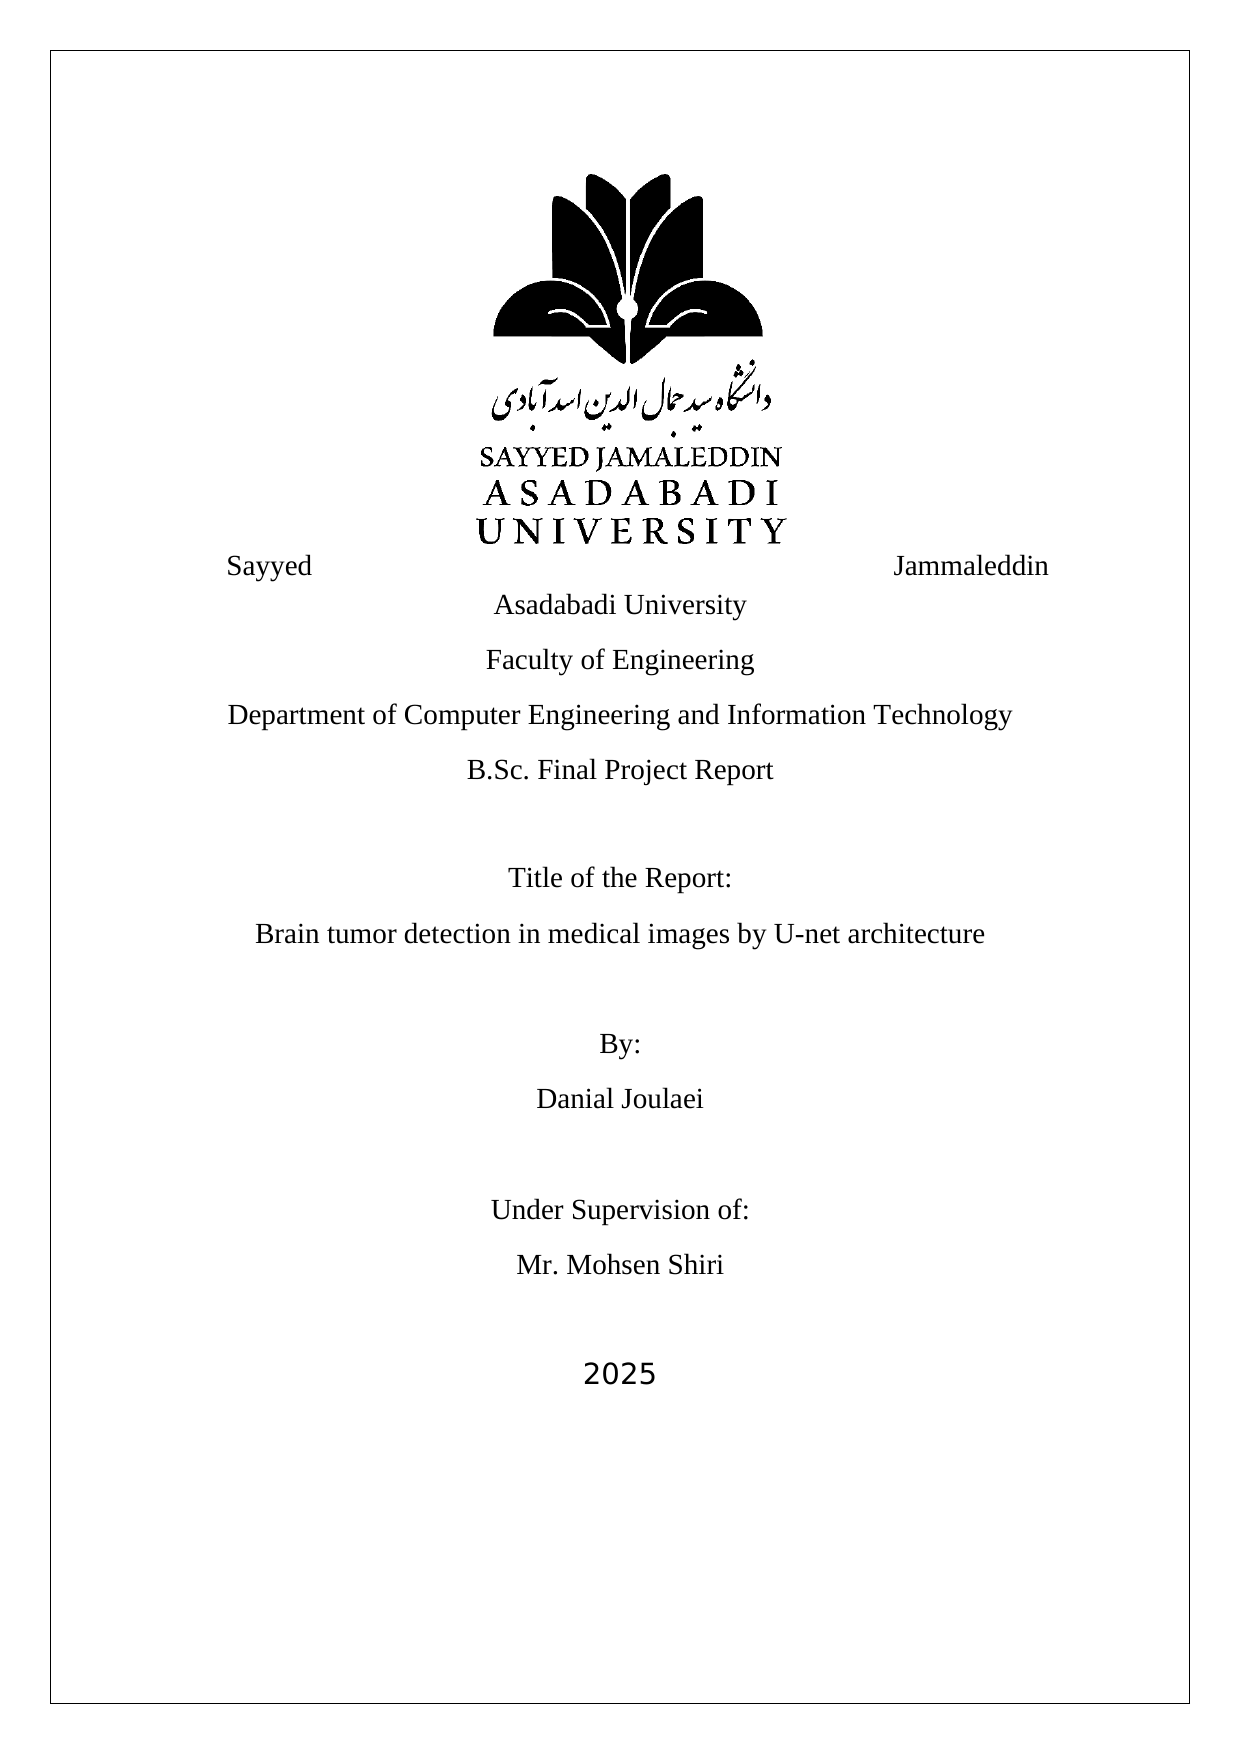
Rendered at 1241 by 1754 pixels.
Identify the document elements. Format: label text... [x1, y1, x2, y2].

text 2025 [150, 1357, 1090, 1391]
picture [407, 150, 834, 576]
text Title of the Report: [150, 861, 1090, 894]
text Department of Computer Engineering and Information Technology [150, 697, 1090, 731]
text Mr. Mohsen Shiri [150, 1247, 1090, 1281]
text B.Sc. Final Project Report [150, 752, 1090, 786]
text By: [150, 1026, 1090, 1060]
text Brain tumor detection in medical images by U-net architecture [150, 916, 1090, 949]
text Danial Joulaei [150, 1081, 1090, 1115]
text Sayyed Jammaleddin Asadabadi University [150, 548, 1090, 620]
text Under Supervision of: [150, 1192, 1090, 1225]
text Faculty of Engineering [150, 642, 1090, 676]
